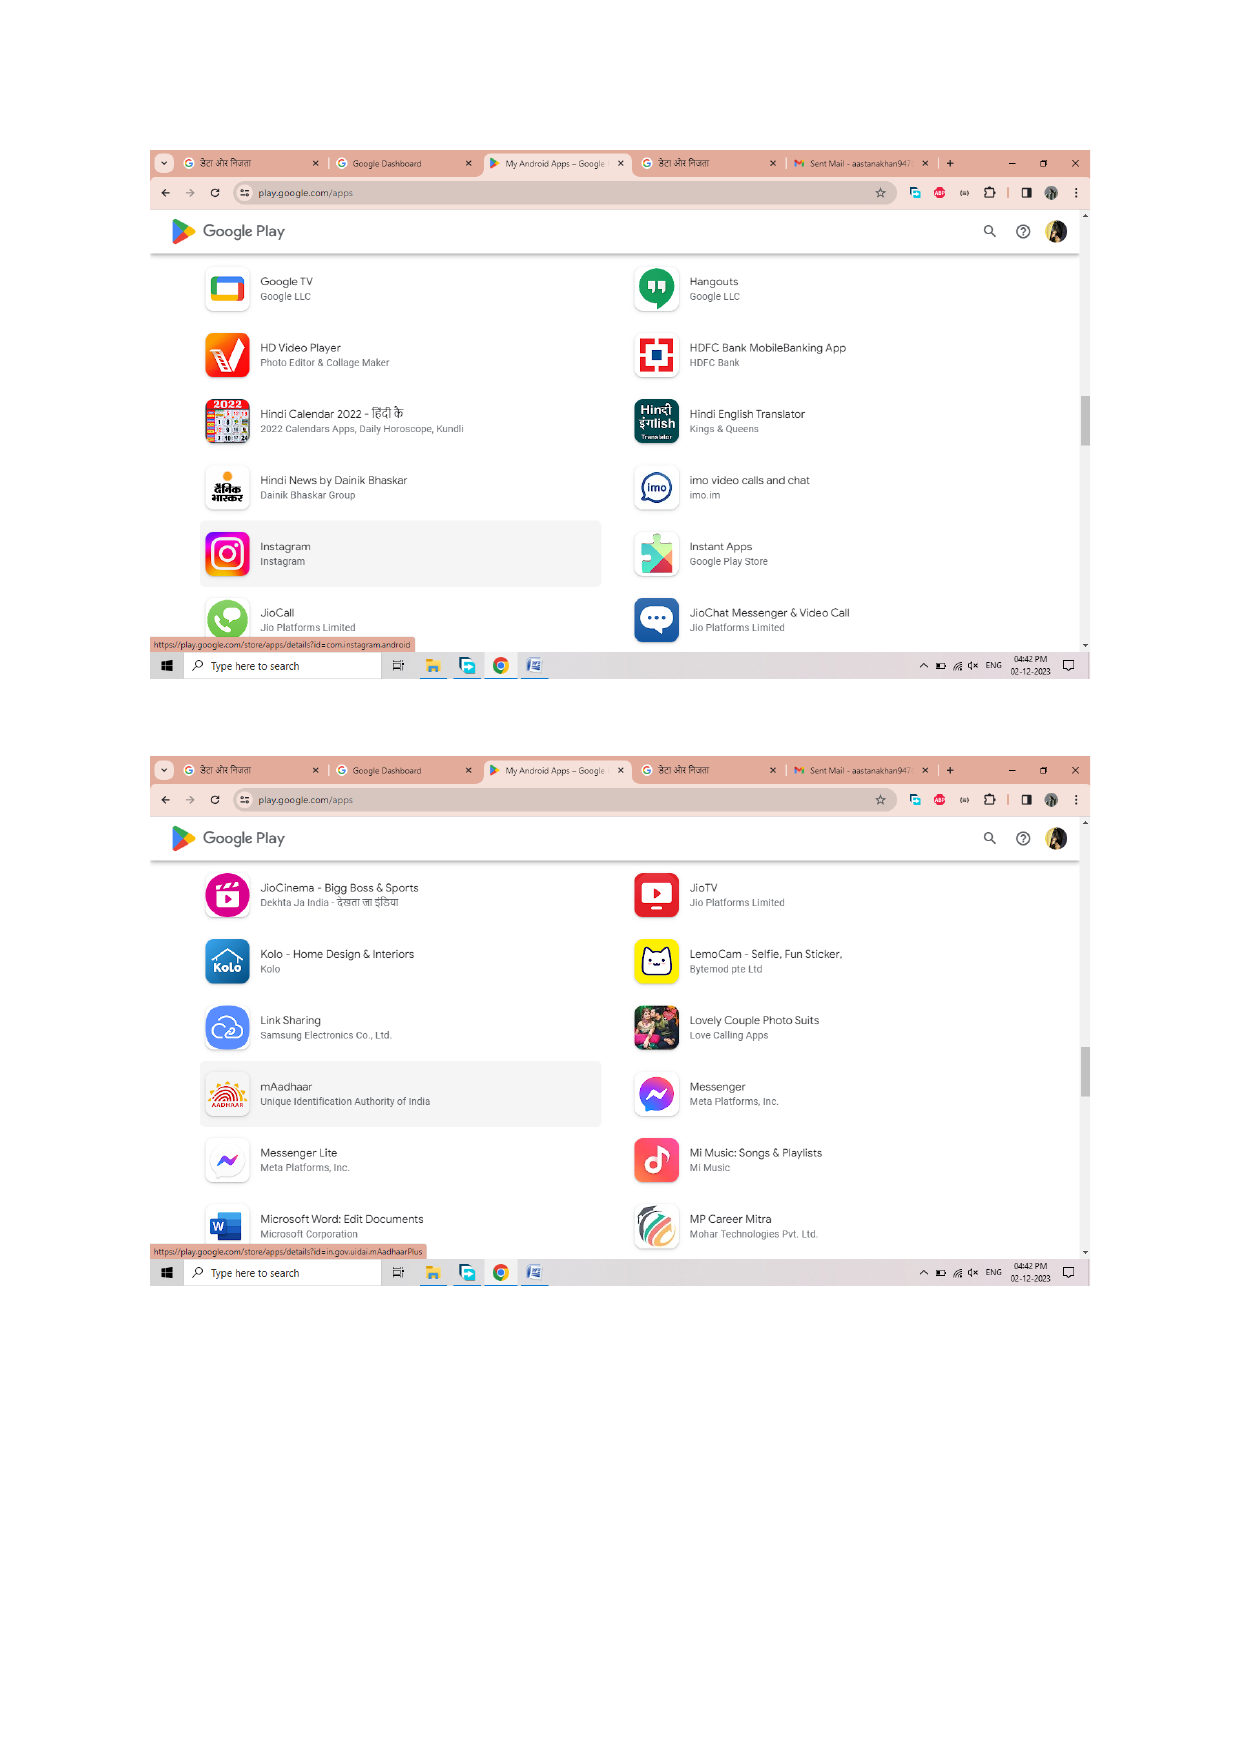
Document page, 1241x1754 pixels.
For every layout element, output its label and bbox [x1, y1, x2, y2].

picture [150, 756, 1091, 1286]
picture [150, 150, 1091, 679]
